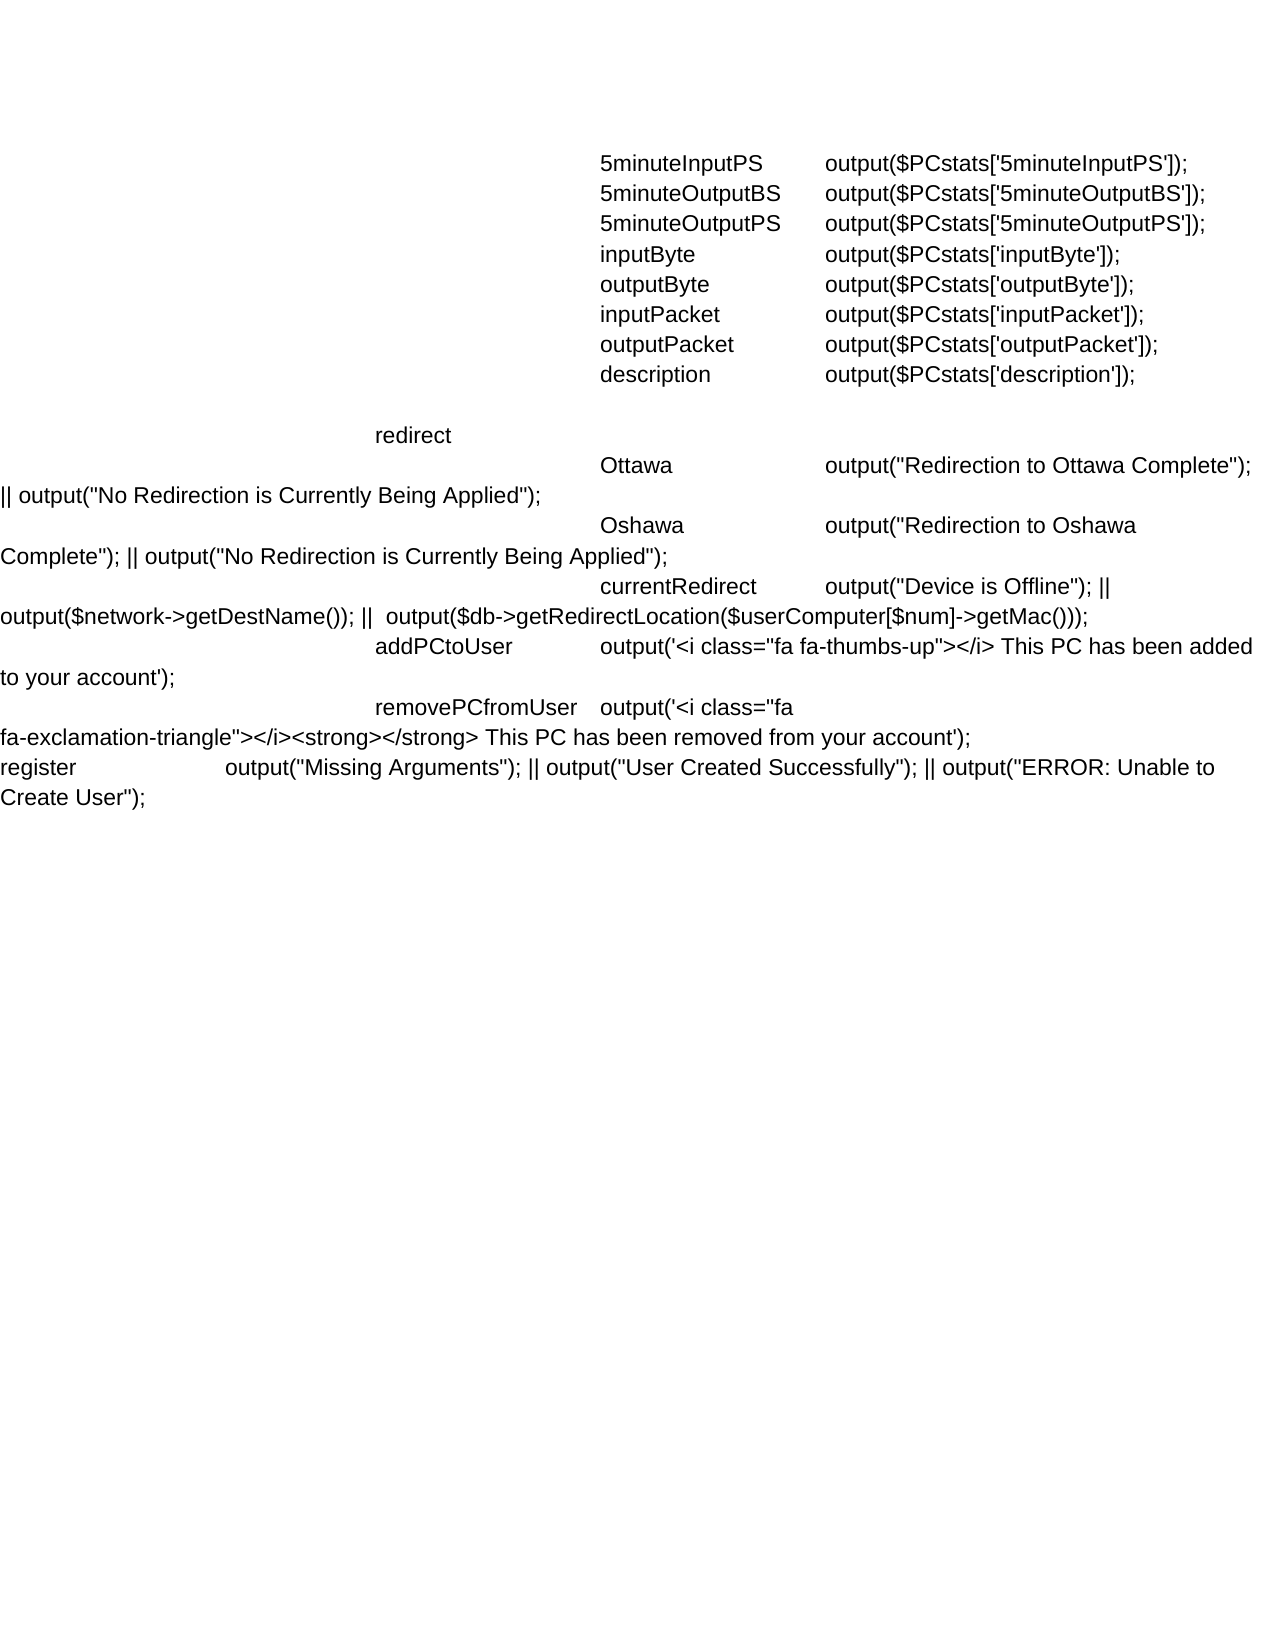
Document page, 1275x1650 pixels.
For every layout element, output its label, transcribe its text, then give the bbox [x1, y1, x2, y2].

text 5minuteOutputBS output($PCstats['5minuteOutputBS']); [0, 180, 1256, 207]
text currentRedirect output("Device is Offline"); || output($network->getDestName()); || output($db->getRedirectLocation($userComputer[$num]->getMac())); [0, 573, 1256, 629]
text 5minuteInputPS output($PCstats['5minuteInputPS']); [0, 150, 1256, 176]
text Ottawa output("Redirection to Ottawa Complete"); || output("No Redirection is Currently Being Applied"); [0, 452, 1256, 509]
text inputByte output($PCstats['inputByte']); [0, 241, 1256, 267]
text 5minuteOutputPS output($PCstats['5minuteOutputPS']); [0, 210, 1256, 237]
text addPCtoUser output('<i class="fa fa-thumbs-up"></i> This PC has been added to your account'); [0, 633, 1256, 690]
text removePCfromUser output('<i class="fa fa-exclamation-triangle"></i><strong></strong> This PC has been removed from your account'); [0, 694, 1256, 750]
text register output("Missing Arguments"); || output("User Created Successfully"); || output("ERROR: Unable to Create User"); [0, 754, 1256, 811]
text Oshawa output("Redirection to Oshawa Complete"); || output("No Redirection is Currently Being Applied"); [0, 512, 1256, 569]
text redirect [0, 422, 1256, 448]
text inputPacket output($PCstats['inputPacket']); [0, 301, 1256, 327]
text outputPacket output($PCstats['outputPacket']); [0, 331, 1256, 358]
text description output($PCstats['description']); [0, 361, 1256, 388]
text outputByte output($PCstats['outputByte']); [0, 271, 1256, 297]
